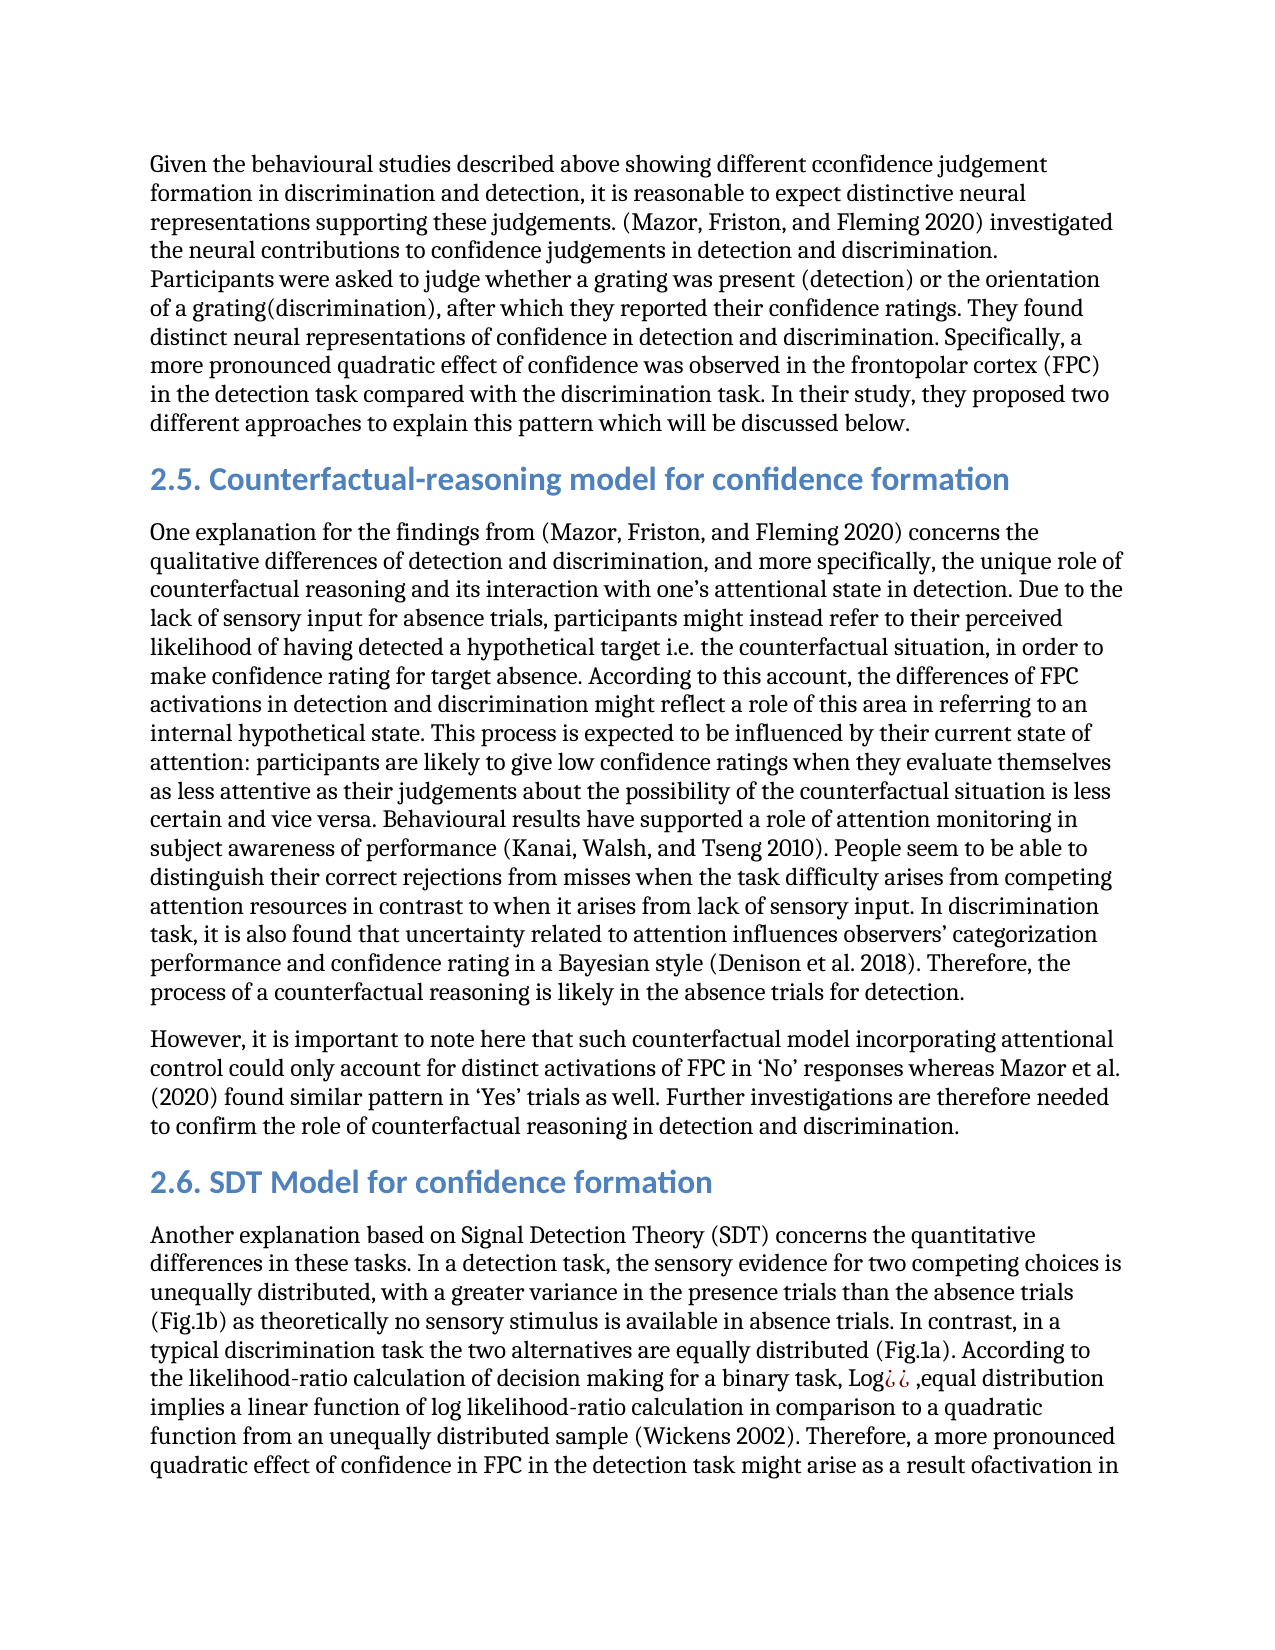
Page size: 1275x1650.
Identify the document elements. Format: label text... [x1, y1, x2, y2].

text However, it is important to note here that such counterfactual model incorporating attentional control could only account for distinct activations of FPC in ‘No’ responses whereas Mazor et al. (2020) found similar pattern in ‘Yes’ trials as well. Further investigations are therefore needed to confirm the role of counterfactual reasoning in detection and discrimination. [150, 1025, 1125, 1140]
text Given the behavioural studies described above showing different cconfidence judgement formation in discrimination and detection, it is reasonable to expect distinctive neural representations supporting these judgements. (Mazor, Friston, and Fleming 2020) investigated the neural contributions to confidence judgements in detection and discrimination. Participants were asked to judge whether a grating was present (detection) or the orientation of a grating(discrimination), after which they reported their confidence ratings. They found distinct neural representations of confidence in detection and discrimination. Specifically, a more pronounced quadratic effect of confidence was observed in the frontopolar cortex (FPC) in the detection task compared with the discrimination task. In their study, they proposed two different approaches to explain this pattern which will be discussed below. [150, 150, 1125, 437]
subtitle 2.5. Counterfactual-reasoning model for confidence formation [150, 458, 1125, 499]
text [150, 1221, 1125, 1479]
text One explanation for the findings from (Mazor, Friston, and Fleming 2020) concerns the qualitative differences of detection and discrimination, and more specifically, the unique role of counterfactual reasoning and its interaction with one’s attentional state in detection. Due to the lack of sensory input for absence trials, participants might instead refer to their perceived likelihood of having detected a hypothetical target i.e. the counterfactual situation, in order to make confidence rating for target absence. According to this account, the differences of FPC activations in detection and discrimination might reflect a role of this area in referring to an internal hypothetical state. This process is expected to be influenced by their current state of attention: participants are likely to give low confidence ratings when they evaluate themselves as less attentive as their judgements about the possibility of the counterfactual situation is less certain and vice versa. Behavioural results have supported a role of attention monitoring in subject awareness of performance (Kanai, Walsh, and Tseng 2010). People seem to be able to distinguish their correct rejections from misses when the task difficulty arises from competing attention resources in contrast to when it arises from lack of sensory input. In discrimination task, it is also found that uncertainty related to attention influences observers’ categorization performance and confidence rating in a Bayesian style (Denison et al. 2018). Therefore, the process of a counterfactual reasoning is likely in the absence trials for detection. [150, 518, 1125, 1007]
subtitle 2.6. SDT Model for confidence formation [150, 1161, 1125, 1202]
